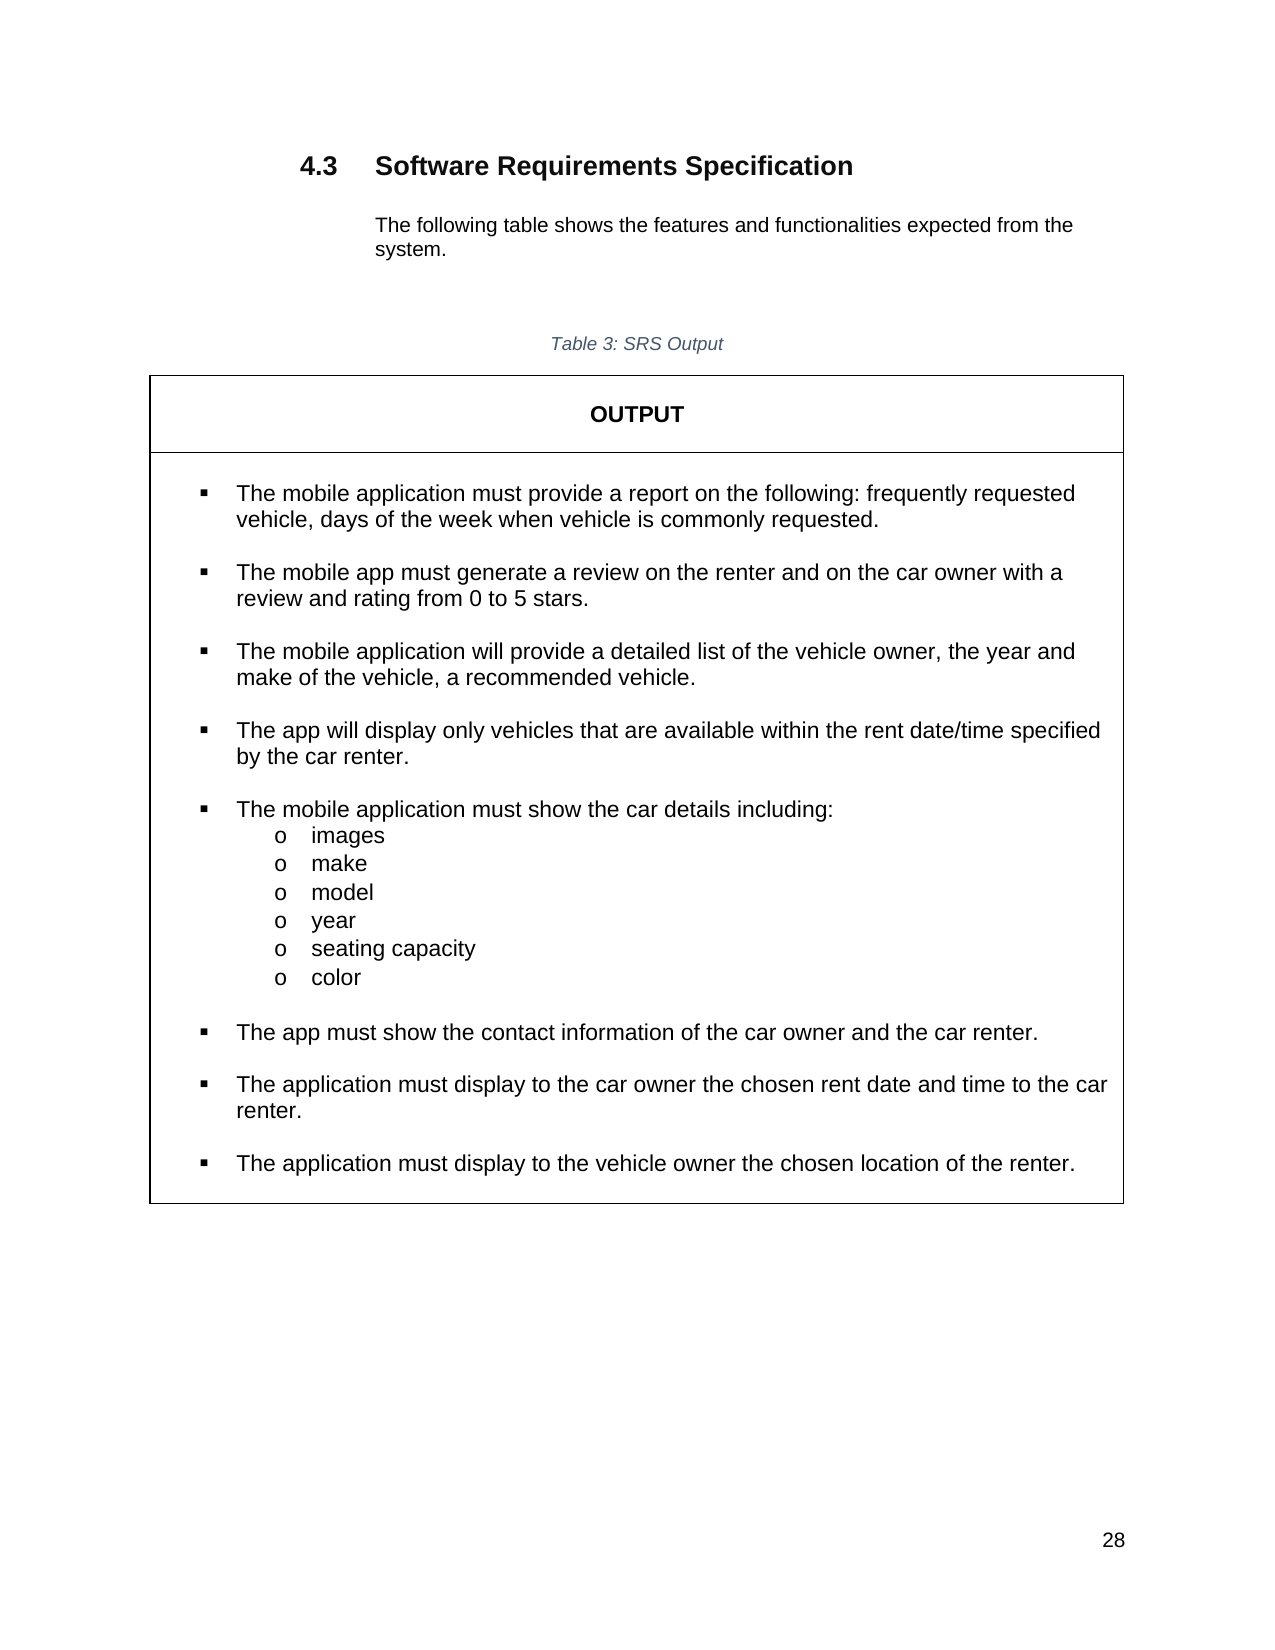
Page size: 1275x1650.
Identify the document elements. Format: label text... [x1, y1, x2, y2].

subtitle Software Requirements Specification [300, 150, 1125, 181]
text The following table shows the features and functionalities expected from the system. [375, 212, 1125, 260]
text Table 3: SRS Output [150, 332, 1125, 354]
table_cell The mobile application must provide a report on the following: frequently requested vehicle, days of the week when vehicle is commonly requested. The mobile app must generate a review on the renter and on the car owner with a review and rating from 0 to 5 stars. The mobile application will provide a detailed list of the vehicle owner, the year and make of the vehicle, a recommended vehicle. The app will display only vehicles that are available within the rent date/time specified by the car renter. The mobile application must show the car details including: images make model year seating capacity color The app must show the contact information of the car owner and the car renter. The application must display to the car owner the chosen rent date and time to the car renter. The application must display to the vehicle owner the chosen location of the renter. [151, 453, 1123, 1203]
table_header OUTPUT [151, 376, 1123, 452]
